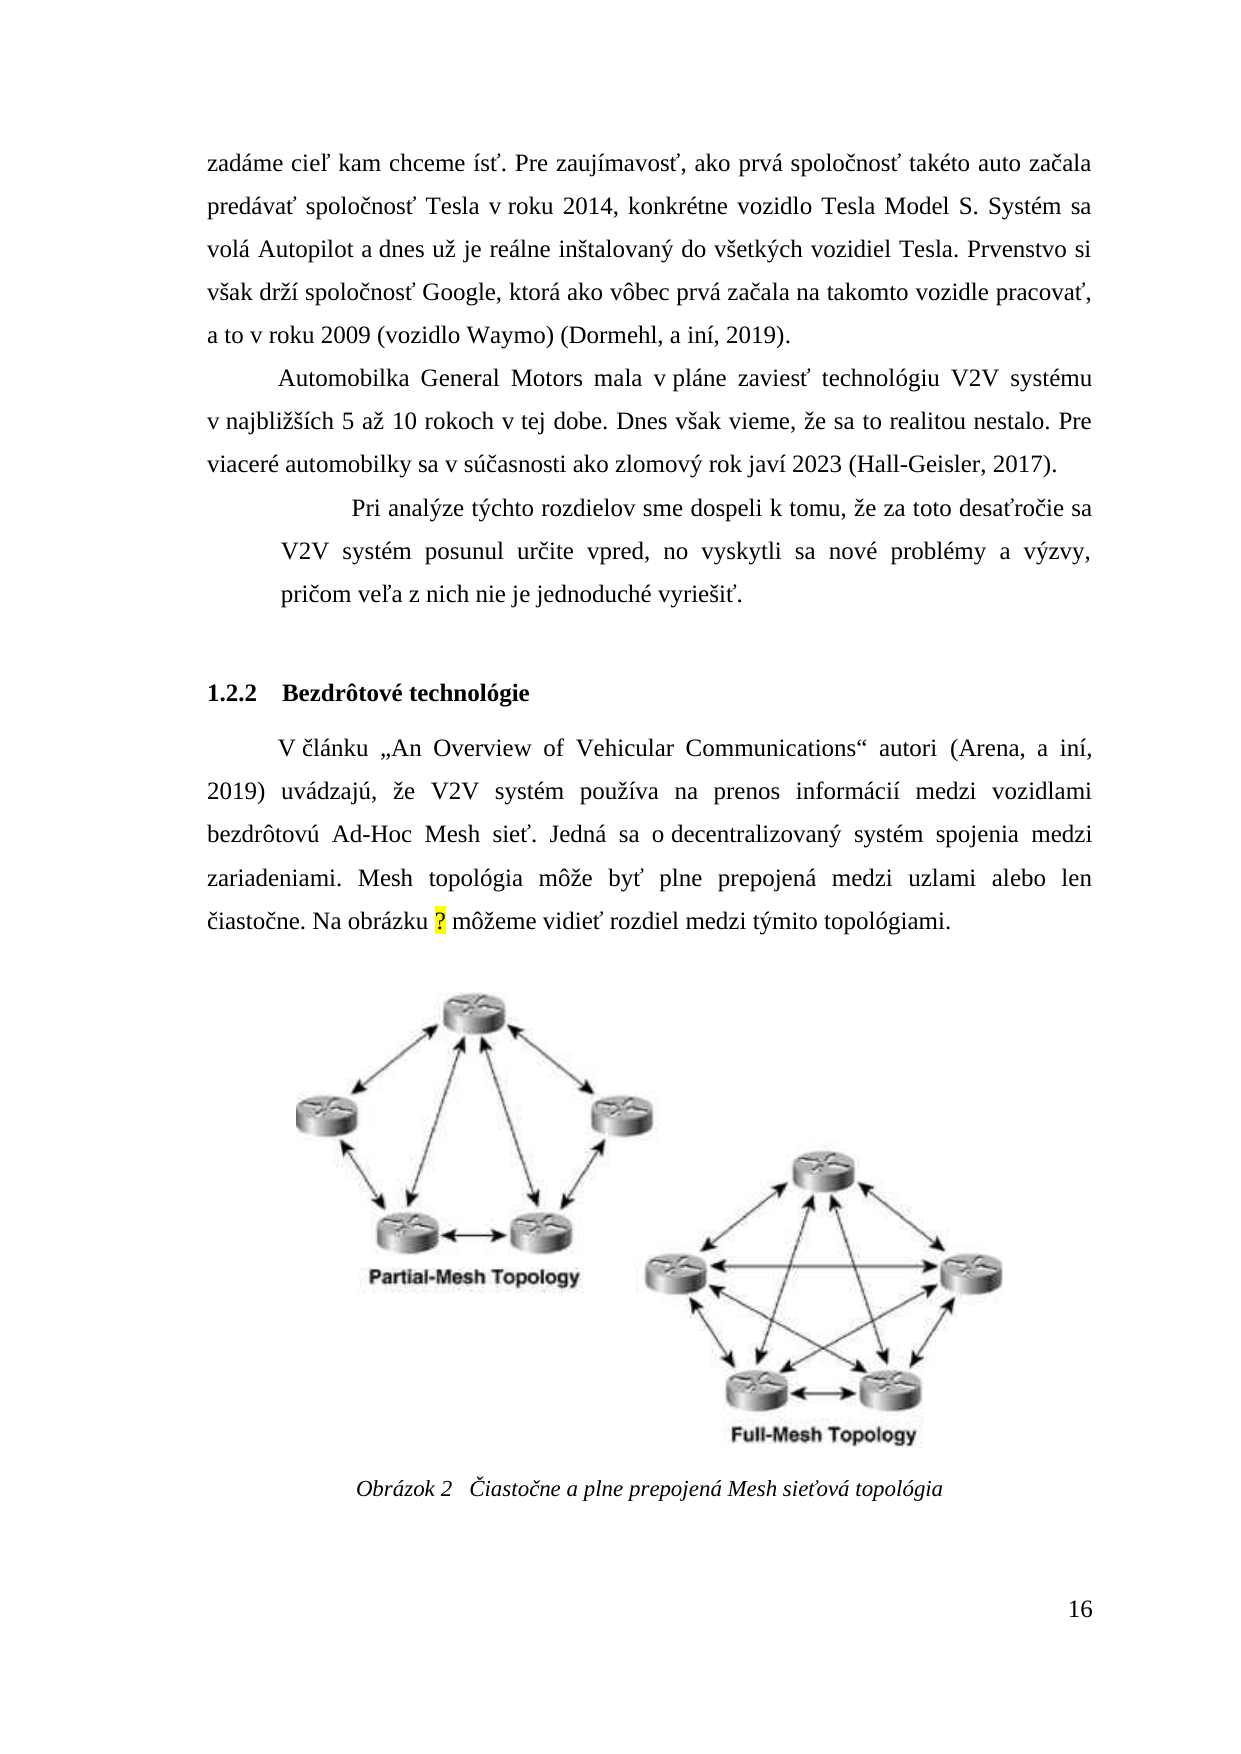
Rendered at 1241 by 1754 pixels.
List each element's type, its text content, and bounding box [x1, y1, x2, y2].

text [207, 148, 1092, 349]
text Automobilka General Motors mala v pláne zaviesť technológiu V2V systému v najbližších 5 až 10 rokoch v tej dobe. Dnes však vieme, že sa to realitou nestalo. Pre viaceré automobilky sa v súčasnosti ako zlomový rok javí 2023 . [207, 363, 1092, 478]
text Pri analýze týchto rozdielov sme dospeli k tomu, že za toto desaťročie sa V2V systém posunul určite vpred, no vyskytli sa nové problémy a výzvy, pričom veľa z nich nie je jednoduché vyriešiť. [281, 493, 1092, 608]
subtitle 1.2.2 Bezdrôtové technológie [207, 678, 1092, 706]
text V článku „An Overview of Vehicular Communications“ autori uvádzajú, že V2V systém používa na prenos informácií medzi vozidlami bezdrôtovú Ad-Hoc Mesh sieť. Jedná sa o decentralizovaný systém spojenia medzi zariadeniami. Mesh topológia môže byť plne prepojená medzi uzlami alebo len čiastočne. Na obrázku ? môžeme vidieť rozdiel medzi týmito topológiami. [207, 733, 1092, 934]
picture [296, 992, 1004, 1449]
